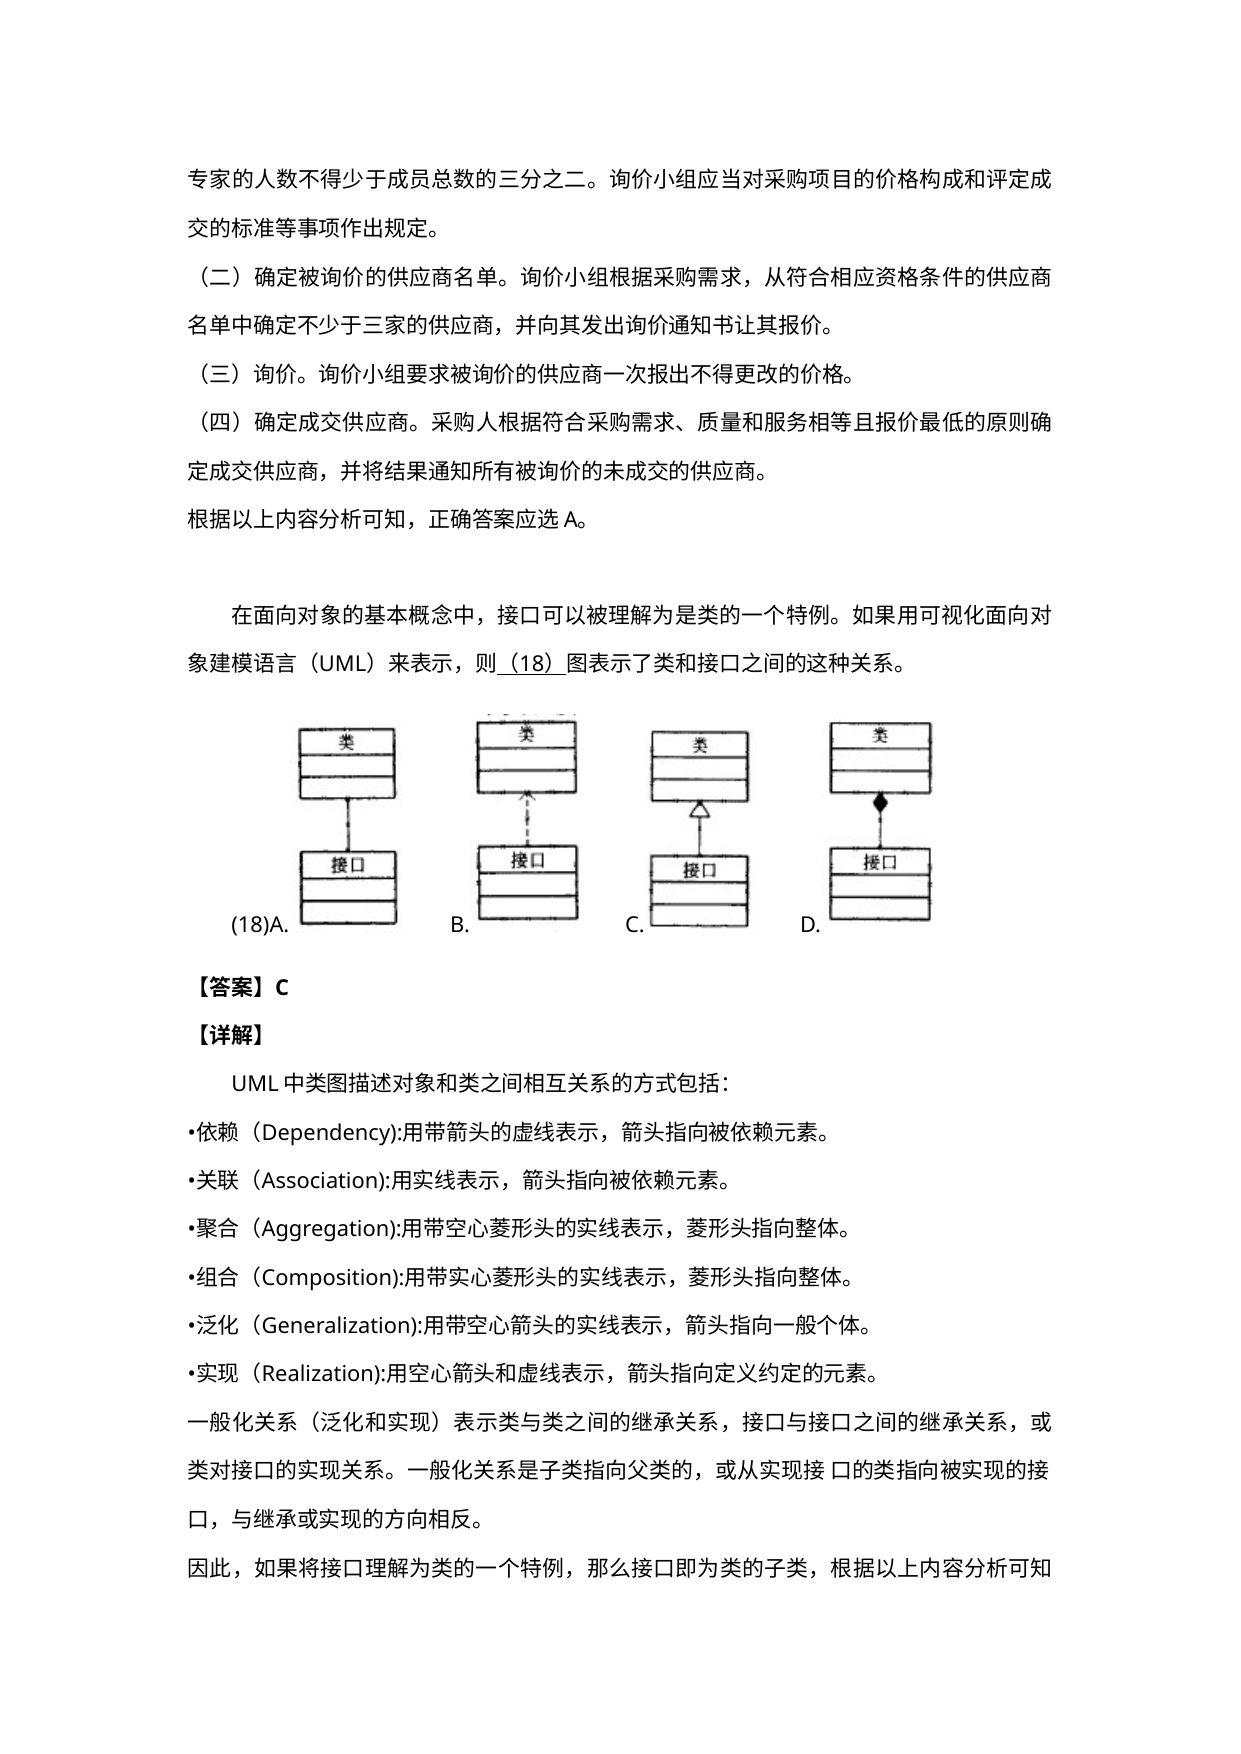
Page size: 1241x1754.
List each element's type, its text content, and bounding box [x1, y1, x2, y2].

text （四）确定成交供应商。采购人根据符合采购需求、质量和服务相等且报价最低的原则确定成交供应商，并将结果通知所有被询价的未成交的供应商。 [187, 404, 1053, 486]
picture [289, 722, 407, 933]
text •关联（Association):用实线表示，箭头指向被依赖元素。 [187, 1163, 1053, 1195]
text UML中类图描述对象和类之间相互关系的方式包括： [187, 1066, 1053, 1098]
text 【详解】 [187, 1018, 1053, 1050]
picture [469, 714, 582, 933]
text （三）询价。询价小组要求被询价的供应商一次报出不得更改的价格。 [187, 356, 1053, 389]
text 【答案】C [187, 969, 1053, 1002]
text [187, 162, 1053, 243]
text •依赖（Dependency):用带箭头的虚线表示，箭头指向被依赖元素。 [187, 1114, 1053, 1147]
text •实现（Realization):用空心箭头和虚线表示，箭头指向定义约定的元素。 [187, 1356, 1053, 1388]
picture [644, 717, 758, 933]
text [187, 1550, 1053, 1583]
text 一般化关系（泛化和实现）表示类与类之间的继承关系，接口与接口之间的继承关系，或类对接口的实现关系。一般化关系是子类指向父类的，或从实现接 口的类指向被实现的接口，与继承或实现的方向相反。 [187, 1404, 1053, 1534]
text •组合（Composition):用带实心菱形头的实线表示，菱形头指向整体。 [187, 1259, 1053, 1292]
picture [821, 710, 942, 933]
text •泛化（Generalization):用带空心箭头的实线表示，箭头指向一般个体。 [187, 1308, 1053, 1340]
text 在面向对象的基本概念中，接口可以被理解为是类的一个特例。如果用可视化面向对象建模语言（UML）来表示，则（18）图表示了类和接口之间的这种关系。 [187, 597, 1053, 678]
text （二）确定被询价的供应商名单。询价小组根据采购需求，从符合相应资格条件的供应商名单中确定不少于三家的供应商，并向其发出询价通知书让其报价。 [187, 259, 1053, 340]
text •聚合（Aggregation):用带空心菱形头的实线表示，菱形头指向整体。 [187, 1211, 1053, 1243]
text 根据以上内容分析可知，正确答案应选A。 [187, 502, 1053, 534]
